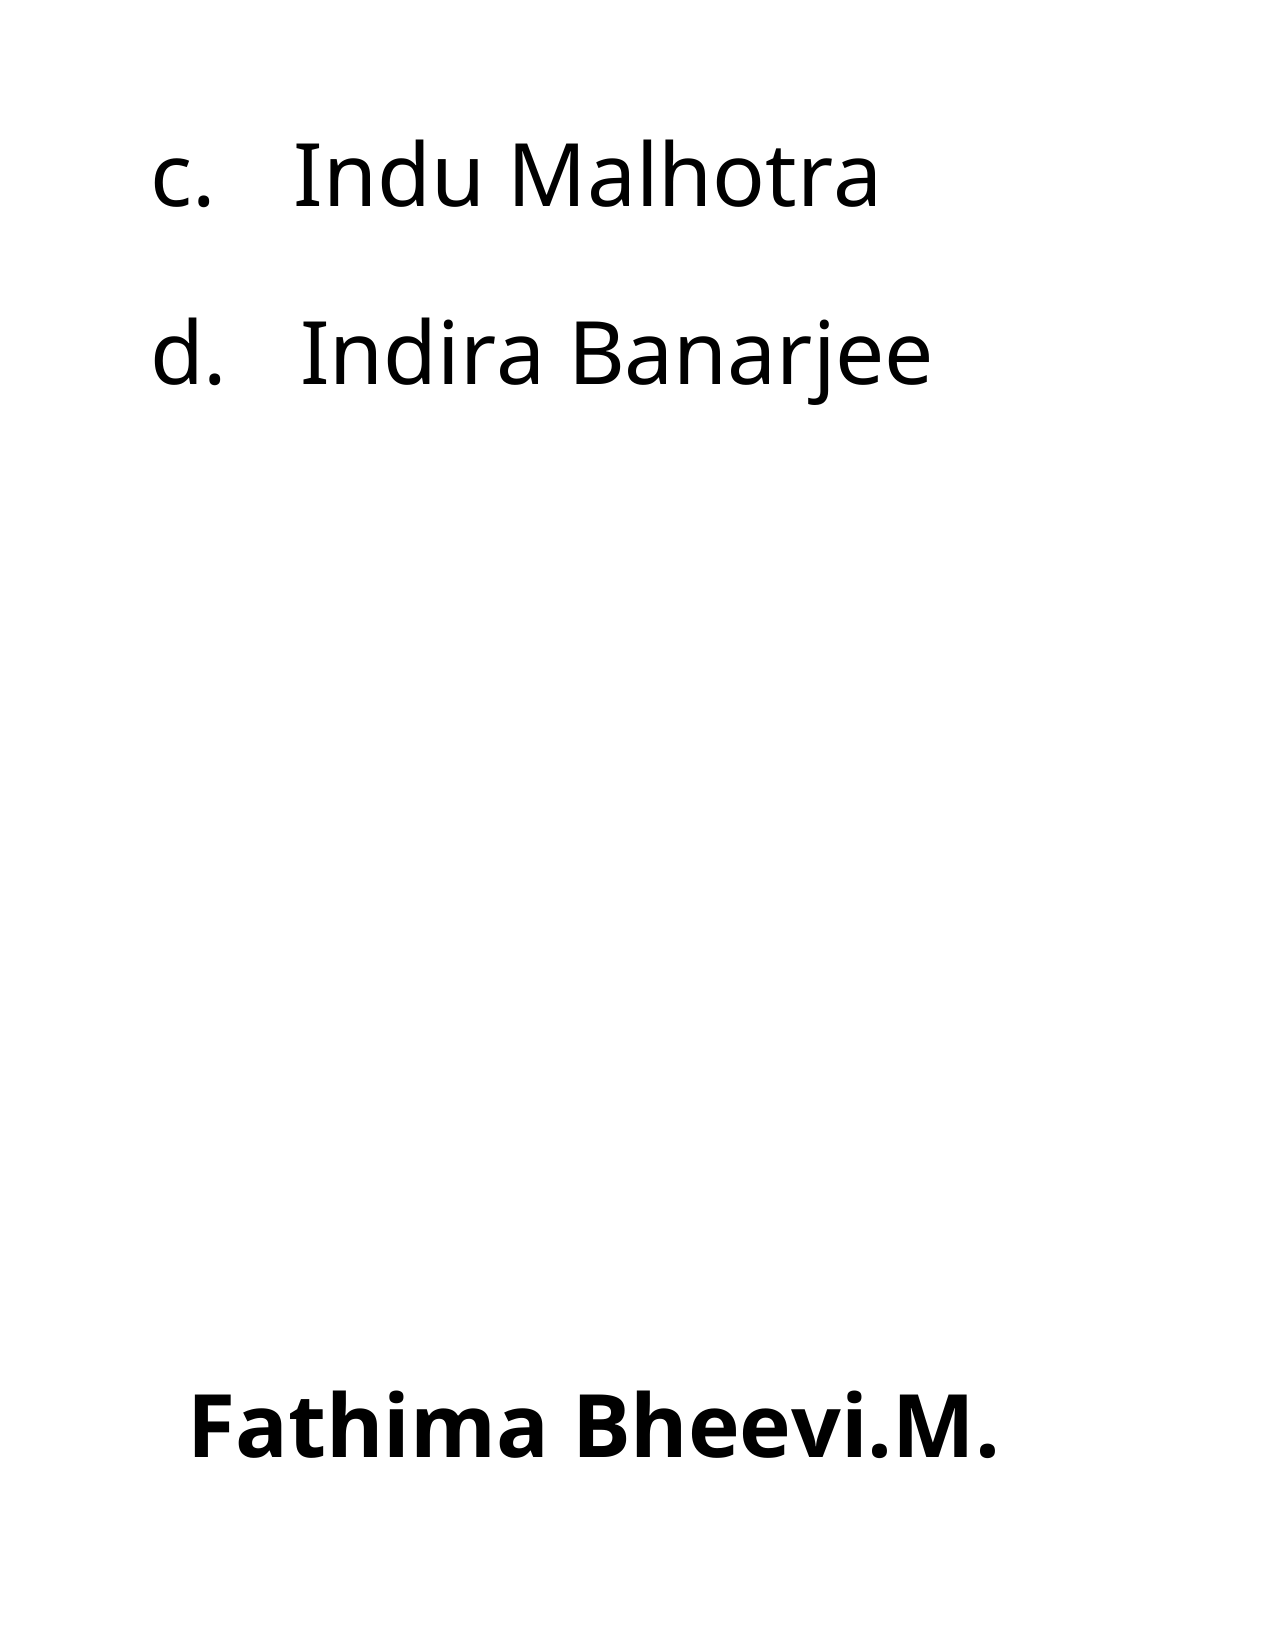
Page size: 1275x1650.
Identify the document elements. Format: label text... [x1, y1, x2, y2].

list Indu Malhotra [150, 112, 1200, 232]
list Indira Banarjee [150, 291, 1200, 410]
list Fathima Bheevi.M. [187, 1364, 1200, 1483]
